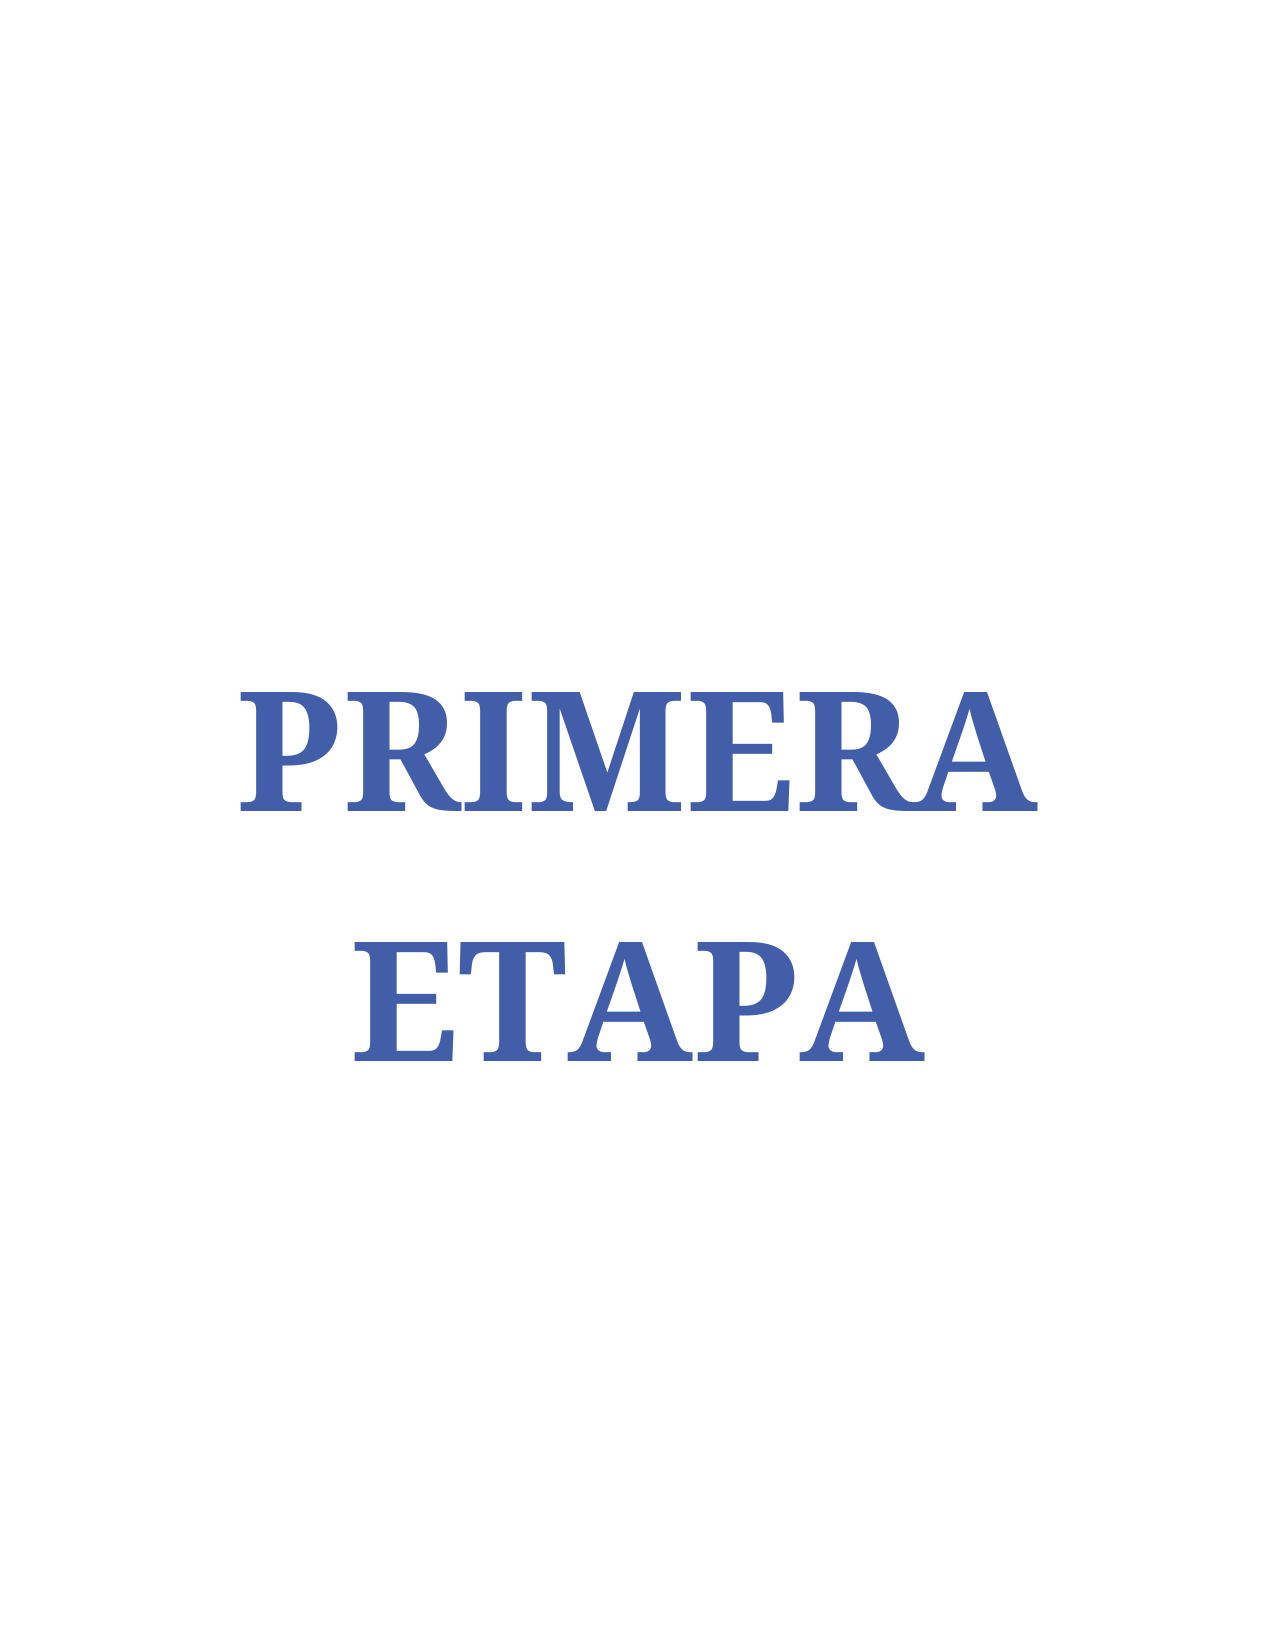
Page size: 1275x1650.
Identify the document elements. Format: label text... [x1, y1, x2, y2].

text PRIMERA ETAPA [187, 633, 1087, 1110]
